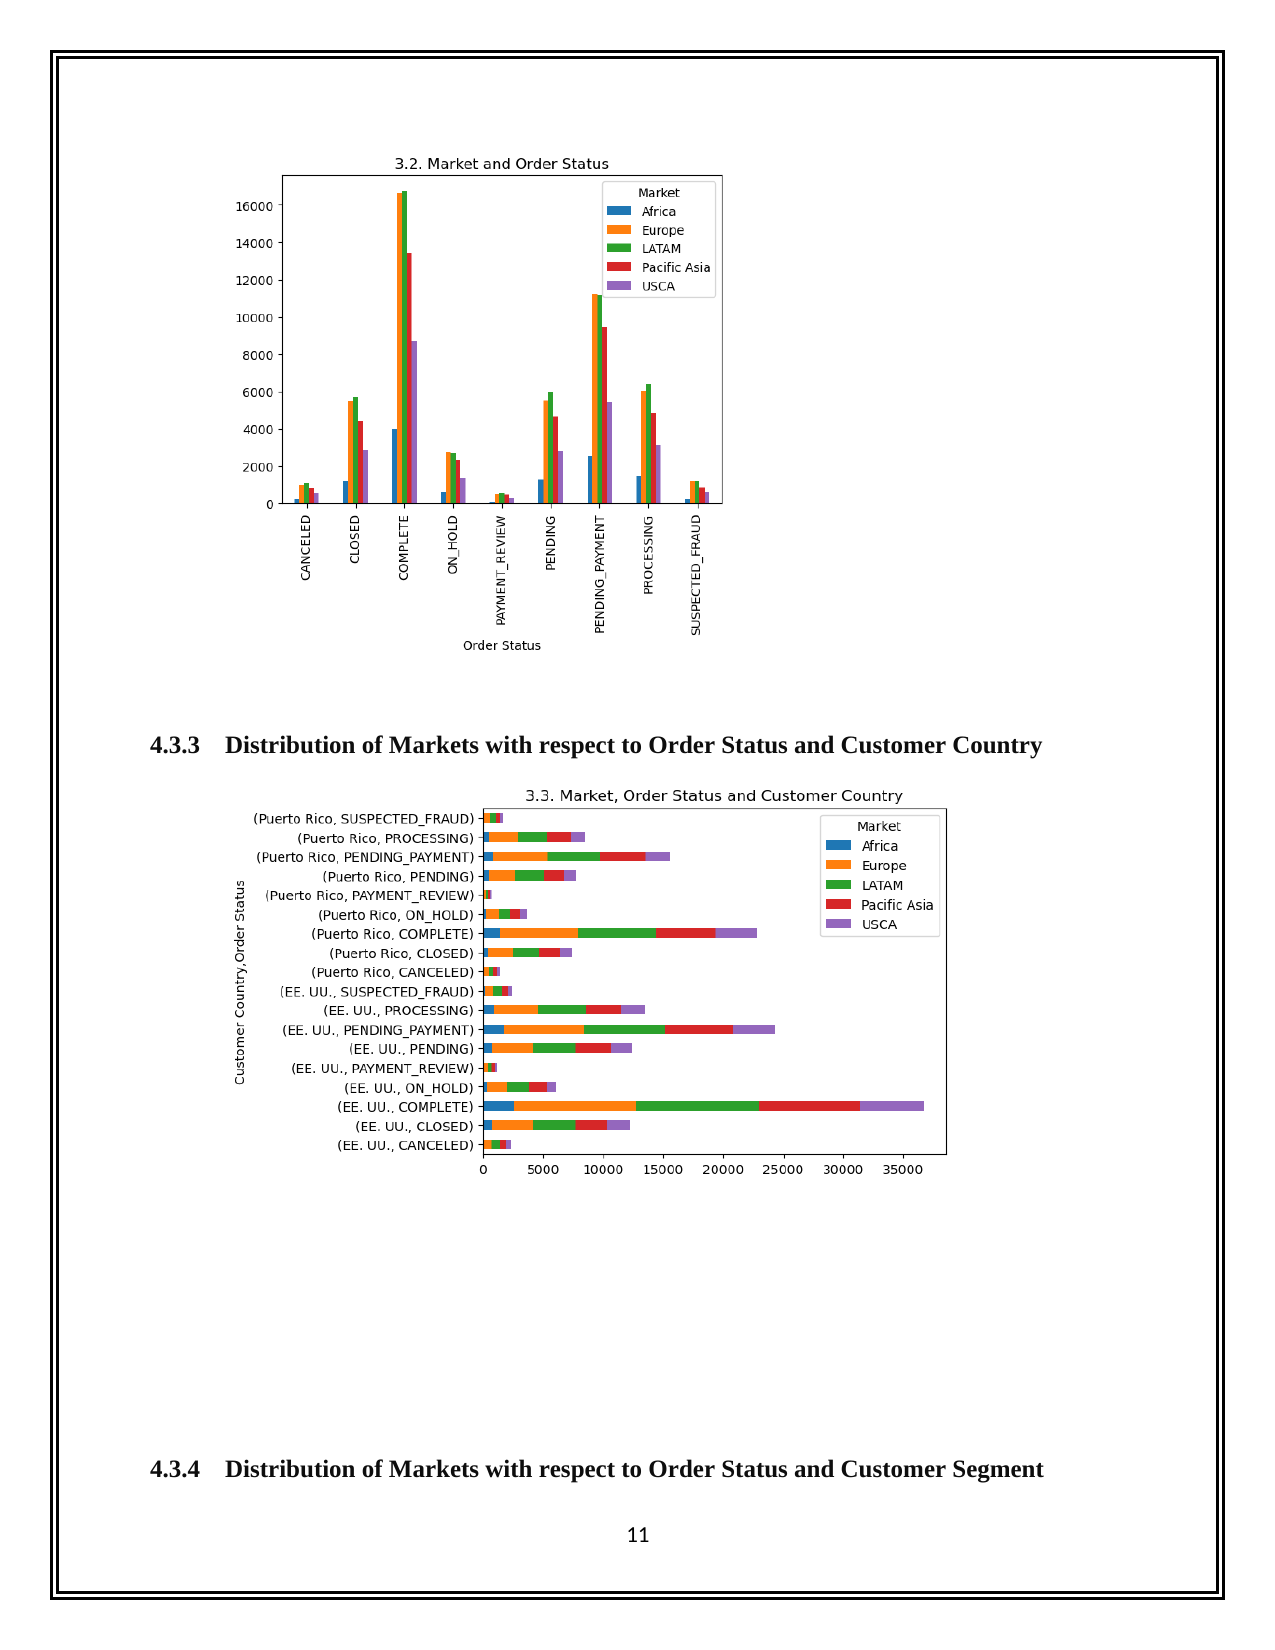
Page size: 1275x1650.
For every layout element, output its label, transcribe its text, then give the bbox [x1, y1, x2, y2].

list Distribution of Markets with respect to Order Status and Customer Country [150, 731, 1125, 759]
picture [225, 780, 954, 1185]
picture [225, 150, 730, 660]
list Distribution of Markets with respect to Order Status and Customer Segment [150, 1454, 1125, 1483]
